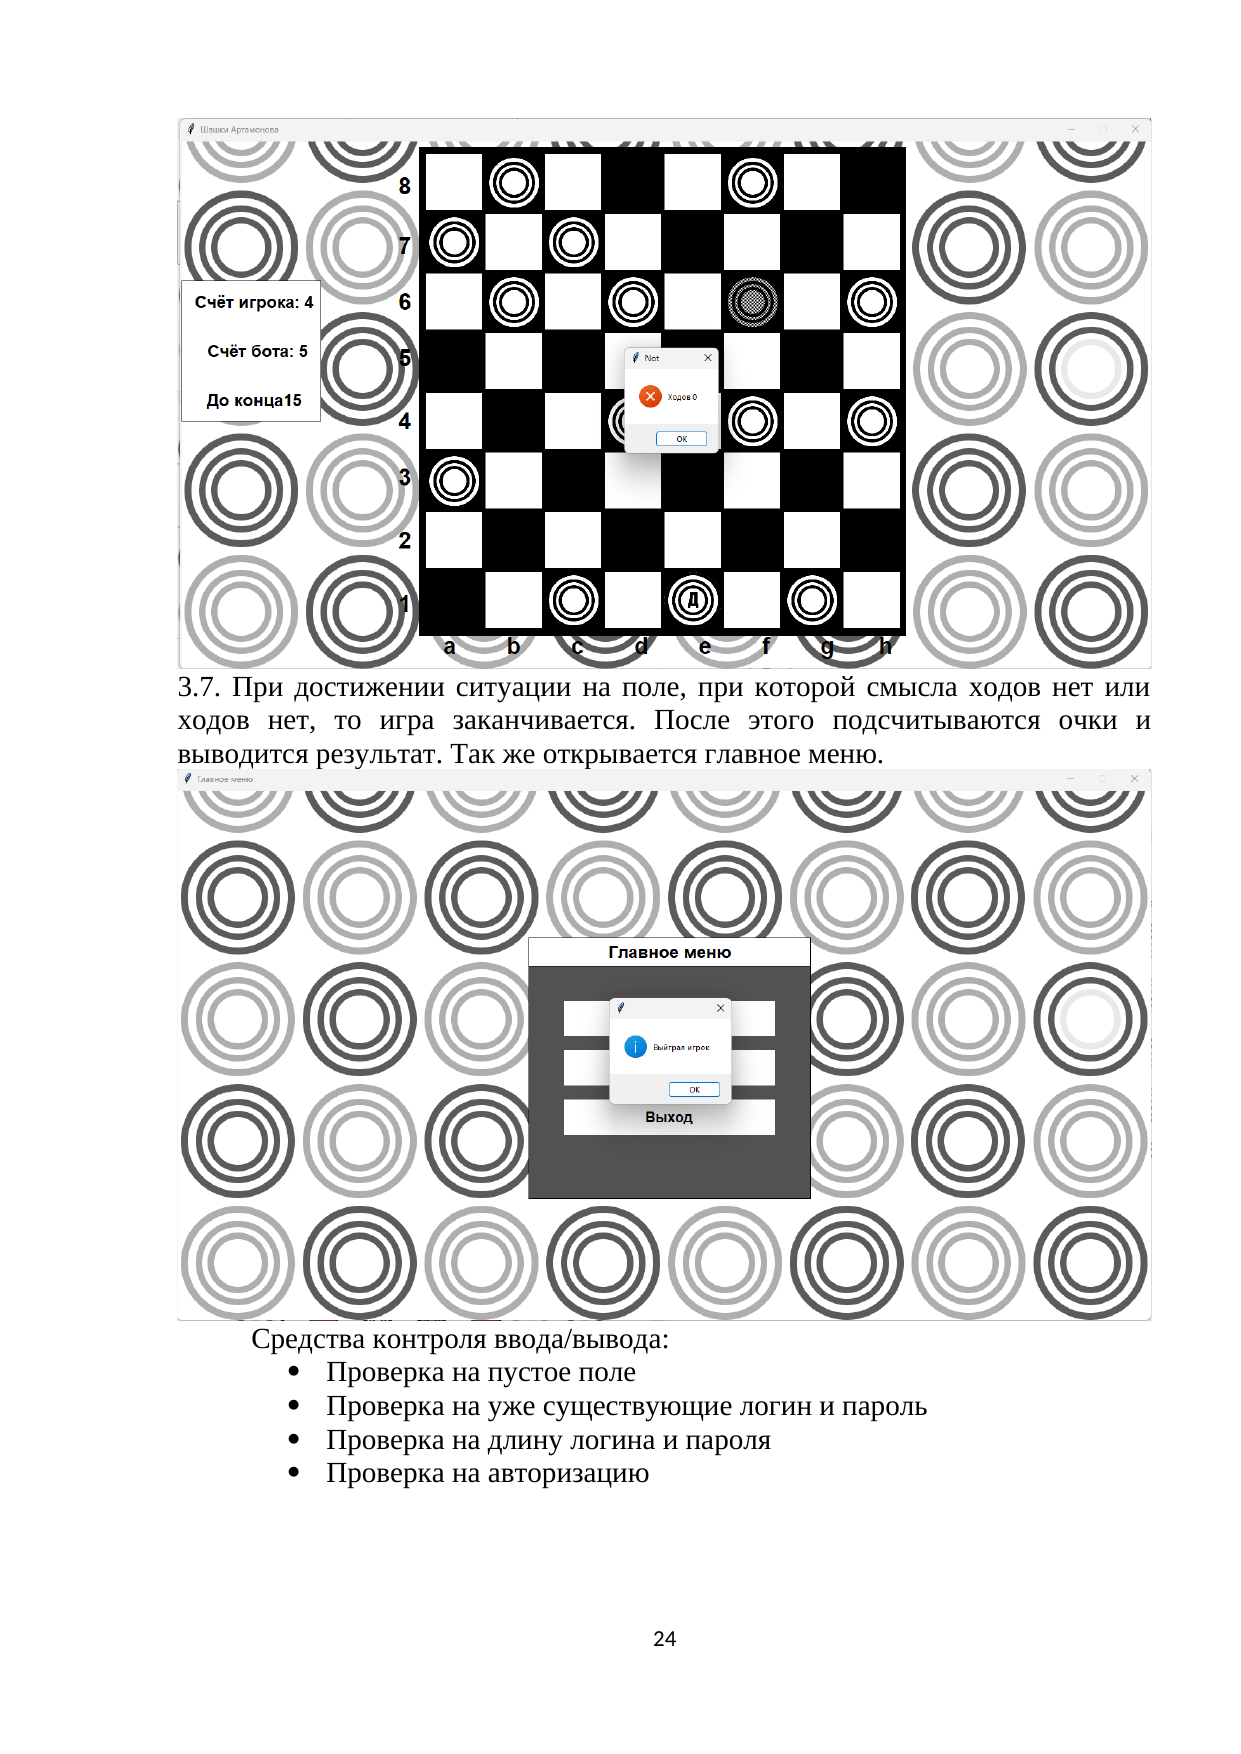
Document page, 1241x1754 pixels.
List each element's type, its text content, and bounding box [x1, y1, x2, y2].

picture [177, 769, 1152, 1321]
list Проверка на пустое поле [288, 1354, 1152, 1388]
text Средства контроля ввода/вывода: [251, 1321, 1152, 1354]
picture [177, 118, 1152, 669]
text 3.7. При достижении ситуации на поле, при которой смысла ходов нет или ходов нет, то игра заканчивается. После этого подсчитываются очки и выводится результат. Так же открывается главное меню. [177, 669, 1152, 769]
list Проверка на длину логина и пароля [288, 1422, 1152, 1456]
list Проверка на уже существующие логин и пароль [288, 1388, 1152, 1422]
list Проверка на авторизацию [288, 1456, 1152, 1489]
